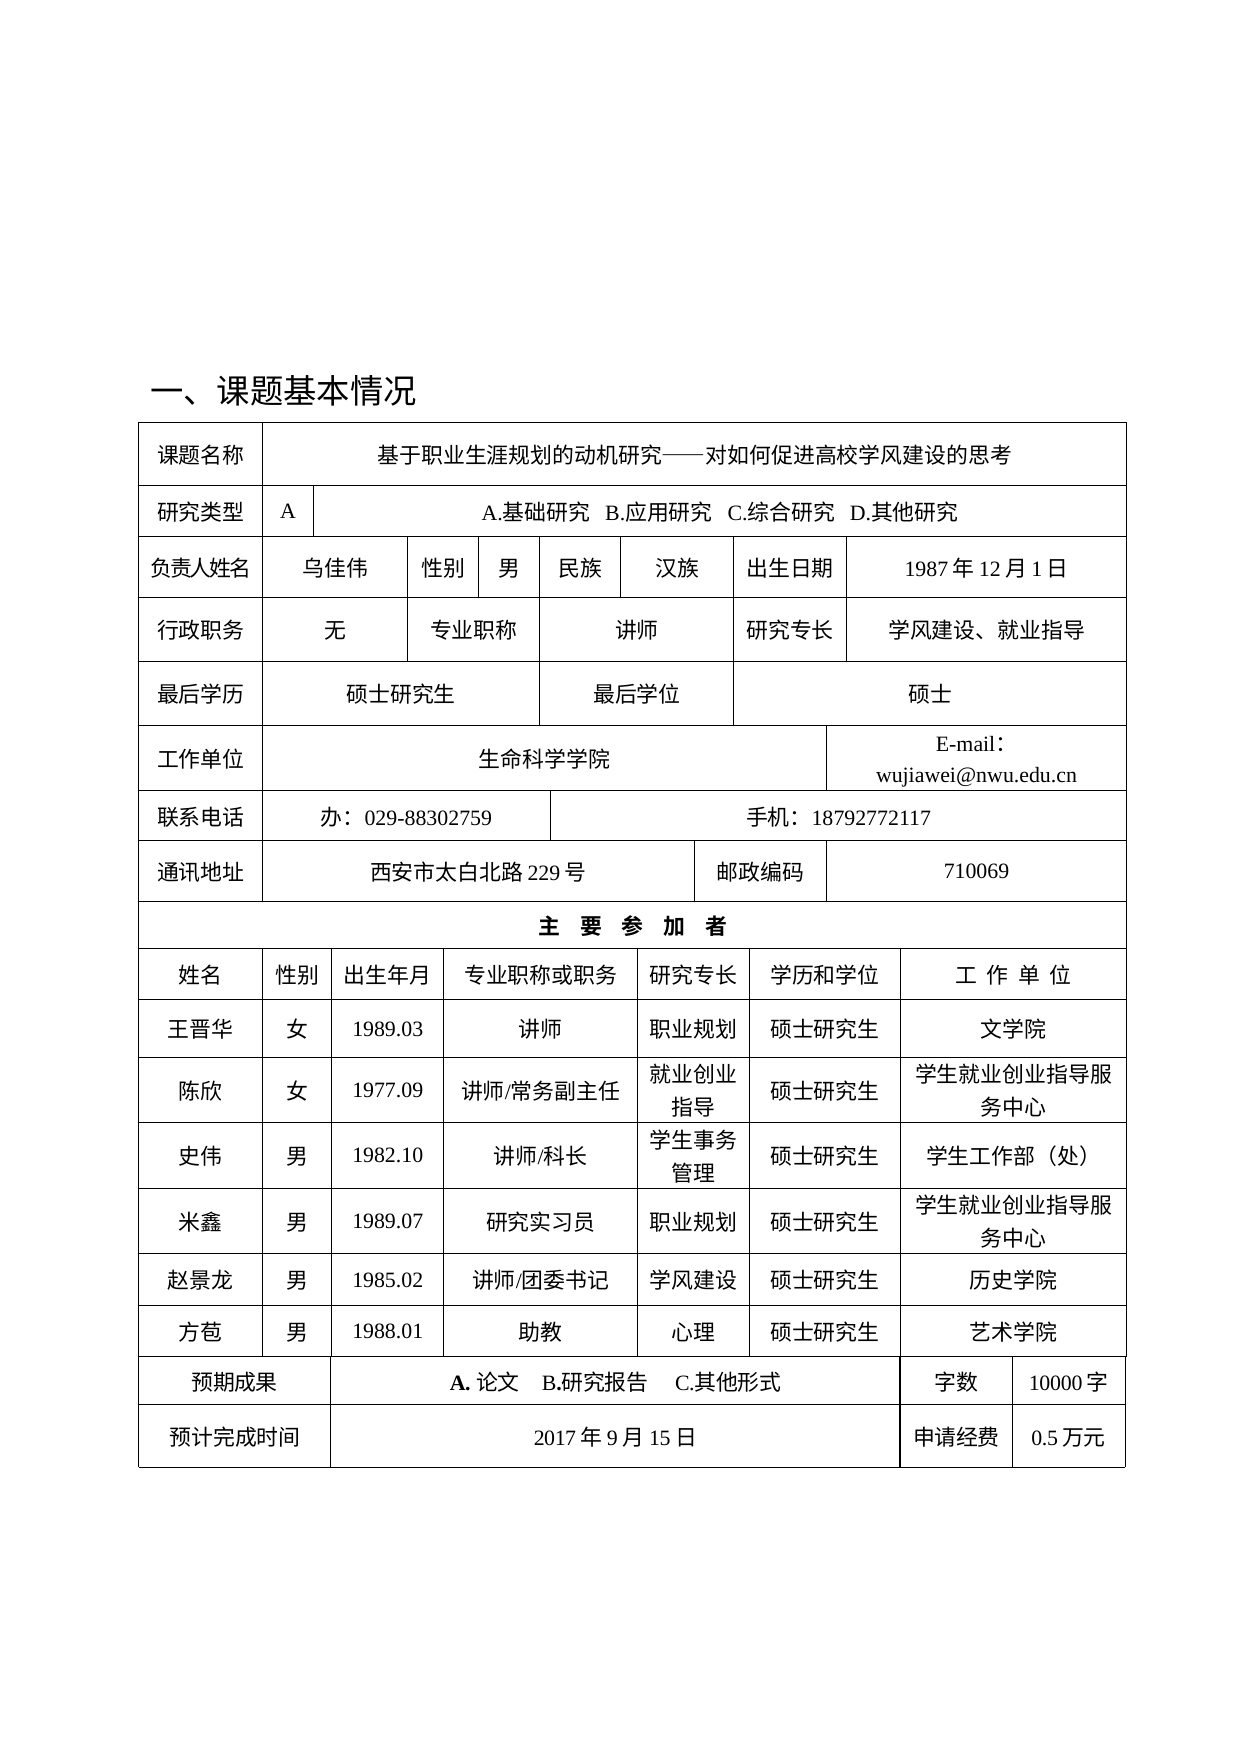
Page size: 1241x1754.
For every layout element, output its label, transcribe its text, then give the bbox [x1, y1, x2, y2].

table_cell 专业职称或职务 [444, 949, 637, 999]
table_cell 研究专长 [638, 949, 749, 999]
table_cell 申请经费 [901, 1405, 1012, 1466]
table_cell 学生就业创业指导服务中心 [901, 1058, 1126, 1122]
table_cell 学生就业创业指导服务中心 [901, 1189, 1126, 1253]
table_cell 硕士研究生 [750, 1123, 900, 1188]
table_cell 通讯地址 [139, 841, 262, 901]
table_cell 姓名 [139, 949, 262, 999]
table_cell 行政职务 [139, 598, 262, 661]
table_cell 办：029-88302759 [263, 791, 550, 840]
table_cell 硕士 [734, 662, 1126, 725]
table_cell 讲师 [444, 1000, 637, 1057]
table_cell 硕士研究生 [263, 662, 539, 725]
table_header 课题名称 [139, 423, 262, 485]
table_cell 史伟 [139, 1123, 262, 1188]
table_cell 硕士研究生 [750, 1306, 900, 1356]
table_cell 学风建设 [638, 1254, 749, 1305]
table_cell 1988.01 [332, 1306, 443, 1356]
table_cell 就业创业指导 [638, 1058, 749, 1122]
table_cell 女 [263, 1058, 331, 1122]
table_cell 无 [263, 598, 407, 661]
table_cell 助教 [444, 1306, 637, 1356]
table_cell 最后学位 [540, 662, 733, 725]
table_cell 艺术学院 [901, 1306, 1126, 1356]
table_cell 方苞 [139, 1306, 262, 1356]
table_cell 1989.03 [332, 1000, 443, 1057]
table_cell 硕士研究生 [750, 1058, 900, 1122]
table_cell 1987年12月1日 [847, 537, 1126, 597]
table_cell E-mail：wujiawei@nwu.edu.cn [827, 726, 1126, 790]
table_cell 讲师 [540, 598, 733, 661]
table_cell 硕士研究生 [750, 1189, 900, 1253]
table_cell 讲师/科长 [444, 1123, 637, 1188]
table_cell 米鑫 [139, 1189, 262, 1253]
table_cell 最后学历 [139, 662, 262, 725]
table_cell 性别 [408, 537, 478, 597]
table_cell 预期成果 [139, 1357, 330, 1404]
table_cell 主 要 参 加 者 [139, 902, 1126, 948]
table_cell 学生事务管理 [638, 1123, 749, 1188]
table_cell 男 [263, 1306, 331, 1356]
table_cell 710069 [827, 841, 1126, 901]
table_cell 陈欣 [139, 1058, 262, 1122]
table_cell 心理 [638, 1306, 749, 1356]
table_cell 出生年月 [332, 949, 443, 999]
table_cell 学历和学位 [750, 949, 900, 999]
table_cell 研究专长 [734, 598, 846, 661]
table_cell 字数 [901, 1357, 1012, 1404]
table_cell A. 论文 B.研究报告 C.其他形式 [331, 1357, 899, 1404]
table_cell 研究实习员 [444, 1189, 637, 1253]
table_cell 男 [263, 1123, 331, 1188]
table_cell 讲师/团委书记 [444, 1254, 637, 1305]
table_cell 文学院 [901, 1000, 1126, 1057]
table_header 基于职业生涯规划的动机研究——对如何促进高校学风建设的思考 [263, 423, 1126, 485]
table_cell 预计完成时间 [139, 1405, 330, 1466]
table_cell 男 [263, 1254, 331, 1305]
table_cell 学风建设、就业指导 [847, 598, 1126, 661]
table_cell 0.5万元 [1013, 1405, 1125, 1466]
table_cell 历史学院 [901, 1254, 1126, 1305]
table_cell 职业规划 [638, 1189, 749, 1253]
table_cell 1989.07 [332, 1189, 443, 1253]
table_cell 西安市太白北路229号 [263, 841, 694, 901]
table_cell 汉族 [621, 537, 733, 597]
table_cell 专业职称 [408, 598, 539, 661]
table_cell 10000字 [1013, 1357, 1125, 1404]
table_cell 邮政编码 [695, 841, 826, 901]
table_cell 学生工作部（处） [901, 1123, 1126, 1188]
table_cell 生命科学学院 [263, 726, 826, 790]
table_cell 联系电话 [139, 791, 262, 840]
table_cell 赵景龙 [139, 1254, 262, 1305]
table_cell 乌佳伟 [263, 537, 407, 597]
table_cell 职业规划 [638, 1000, 749, 1057]
table_cell A.基础研究 B.应用研究 C.综合研究 D.其他研究 [314, 486, 1126, 536]
table_cell 研究类型 [139, 486, 262, 536]
table_cell 工作单位 [139, 726, 262, 790]
table_cell 负责人姓名 [139, 537, 262, 597]
table_cell 1982.10 [332, 1123, 443, 1188]
table_cell 硕士研究生 [750, 1000, 900, 1057]
text 一、课题基本情况 [150, 357, 1122, 422]
table_cell 1977.09 [332, 1058, 443, 1122]
table_cell 男 [479, 537, 539, 597]
table_cell 出生日期 [734, 537, 846, 597]
table_cell 女 [263, 1000, 331, 1057]
table_cell A [263, 486, 313, 536]
table_cell 民族 [540, 537, 620, 597]
table_cell 性别 [263, 949, 331, 999]
table_cell 1985.02 [332, 1254, 443, 1305]
table_cell 2017年 9 月15日 [331, 1405, 899, 1466]
table_cell 王晋华 [139, 1000, 262, 1057]
table_cell 硕士研究生 [750, 1254, 900, 1305]
table_cell 工 作 单 位 [901, 949, 1126, 999]
table_cell 男 [263, 1189, 331, 1253]
table_cell 手机：18792772117 [551, 791, 1126, 840]
table_cell 讲师/常务副主任 [444, 1058, 637, 1122]
